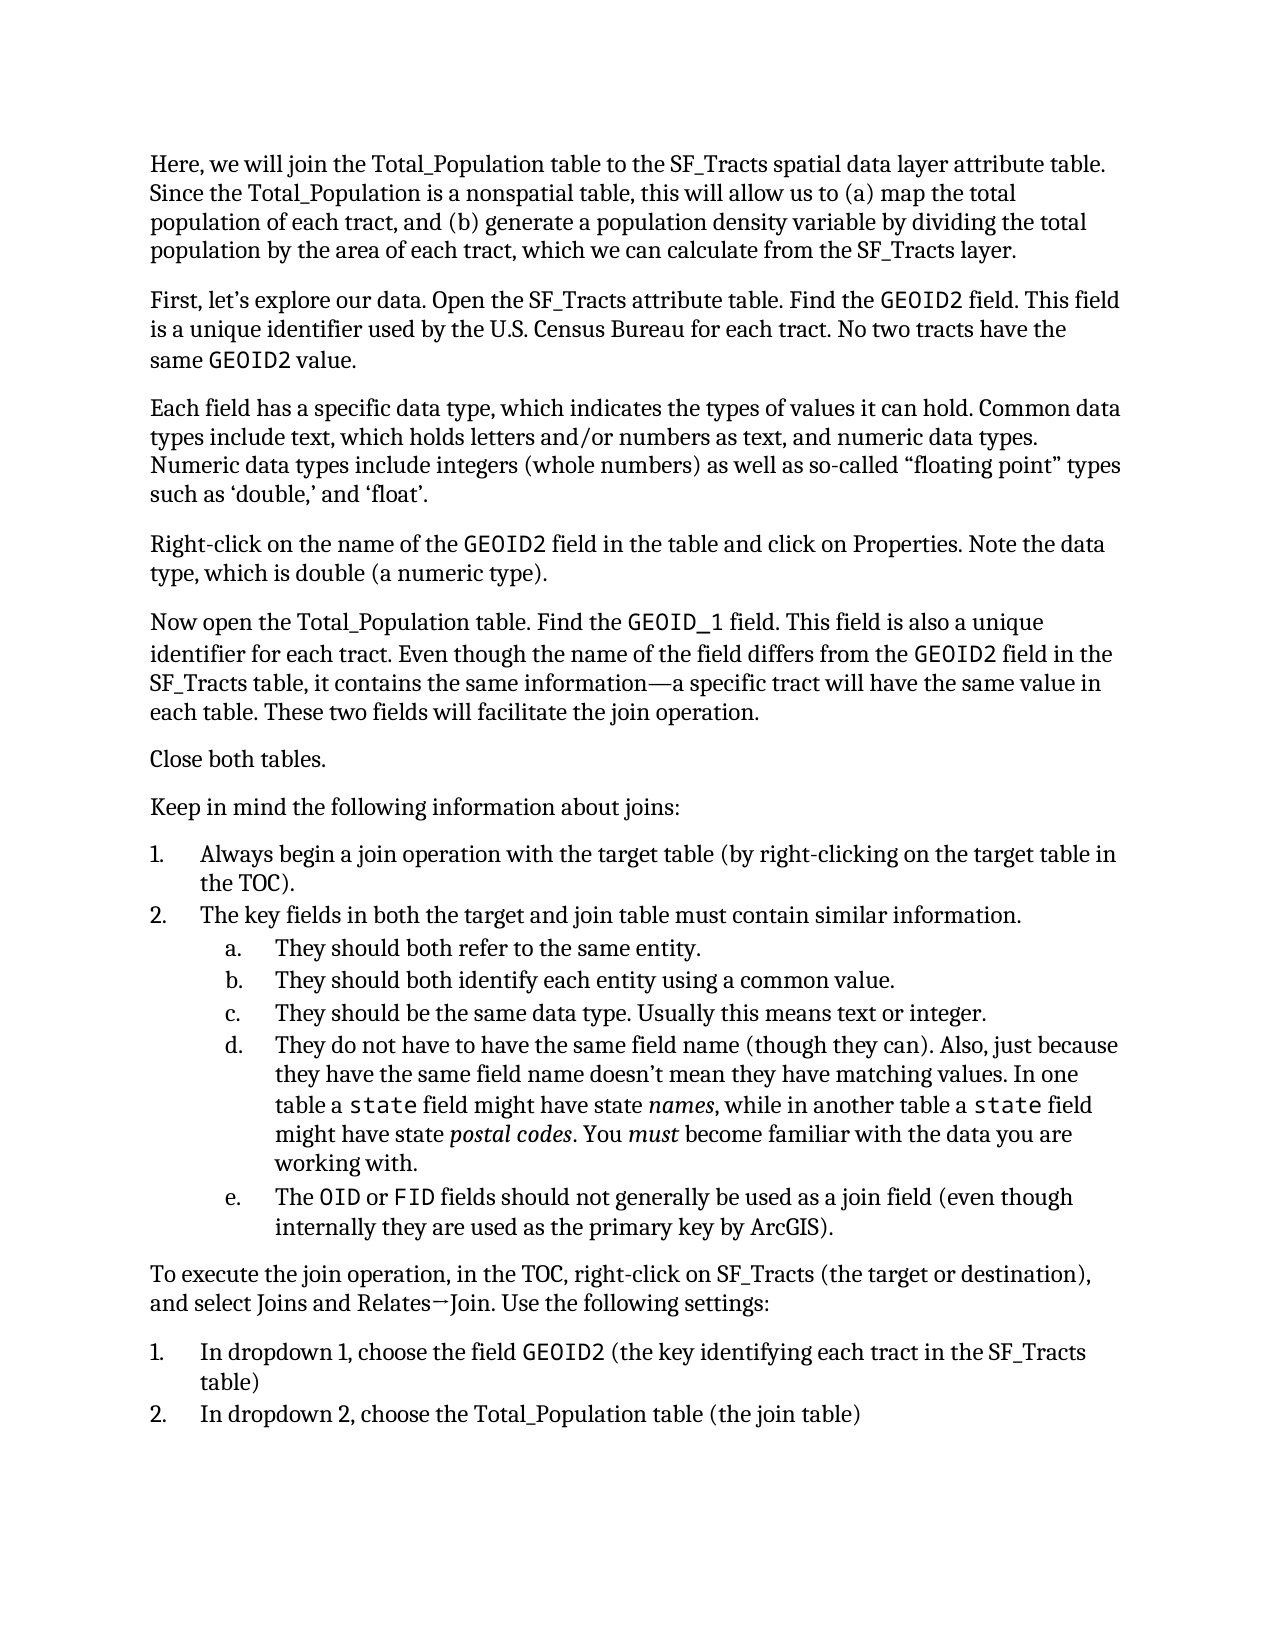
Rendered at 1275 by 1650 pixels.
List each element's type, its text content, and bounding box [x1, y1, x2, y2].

text First, let’s explore our data. Open the SF_Tracts attribute table. Find the GEOID2 field. This field is a unique identifier used by the U.S. Census Bureau for each tract. No two tracts have the same GEOID2 value. [150, 284, 1125, 375]
list The OID or FID fields should not generally be used as a join field (even though internally they are used as the primary key by ArcGIS). [225, 1181, 1125, 1241]
list In dropdown 1, choose the field GEOID2 (the key identifying each tract in the SF_Tracts table) [150, 1336, 1125, 1396]
text Right-click on the name of the GEOID2 field in the table and click on Properties. Note the data type, which is double (a numeric type). [150, 527, 1125, 587]
list They should both refer to the same entity. [225, 934, 1125, 962]
text Now open the Total_Population table. Find the GEOID_1 field. This field is also a unique identifier for each tract. Even though the name of the field differs from the GEOID2 field in the SF_Tracts table, it contains the same information—a specific tract will have the same value in each table. These two fields will facilitate the join operation. [150, 606, 1125, 726]
text Keep in mind the following information about joins: [150, 792, 1125, 821]
text Here, we will join the Total_Population table to the SF_Tracts spatial data layer attribute table. Since the Total_Population is a nonspatial table, this will allow us to (a) map the total population of each tract, and (b) generate a population density variable by dividing the total population by the area of each tract, which we can calculate from the SF_Tracts layer. [150, 150, 1125, 265]
list Always begin a join operation with the target table (by right-clicking on the target table in the TOC). [150, 840, 1125, 897]
list They should be the same data type. Usually this means text or integer. [225, 999, 1125, 1027]
text Each field has a specific data type, which indicates the types of values it can hold. Common data types include text, which holds letters and/or numbers as text, and numeric data types. Numeric data types include integers (whole numbers) as well as so-called “floating point” types such as ‘double,’ and ‘float’. [150, 394, 1125, 509]
list In dropdown 2, choose the Total_Population table (the join table) [150, 1400, 1125, 1429]
text To execute the join operation, in the TOC, right-click on SF_Tracts (the target or destination), and select Joins and Relates→Join. Use the following settings: [150, 1260, 1125, 1317]
list The key fields in both the target and join table must contain similar information. [150, 901, 1125, 930]
list They should both identify each entity using a common value. [225, 966, 1125, 995]
text Close both tables. [150, 745, 1125, 774]
list They do not have to have the same field name (though they can). Also, just because they have the same field name doesn’t mean they have matching values. In one table a state field might have state names, while in another table a state field might have state postal codes. You must become familiar with the data you are working with. [225, 1031, 1125, 1177]
